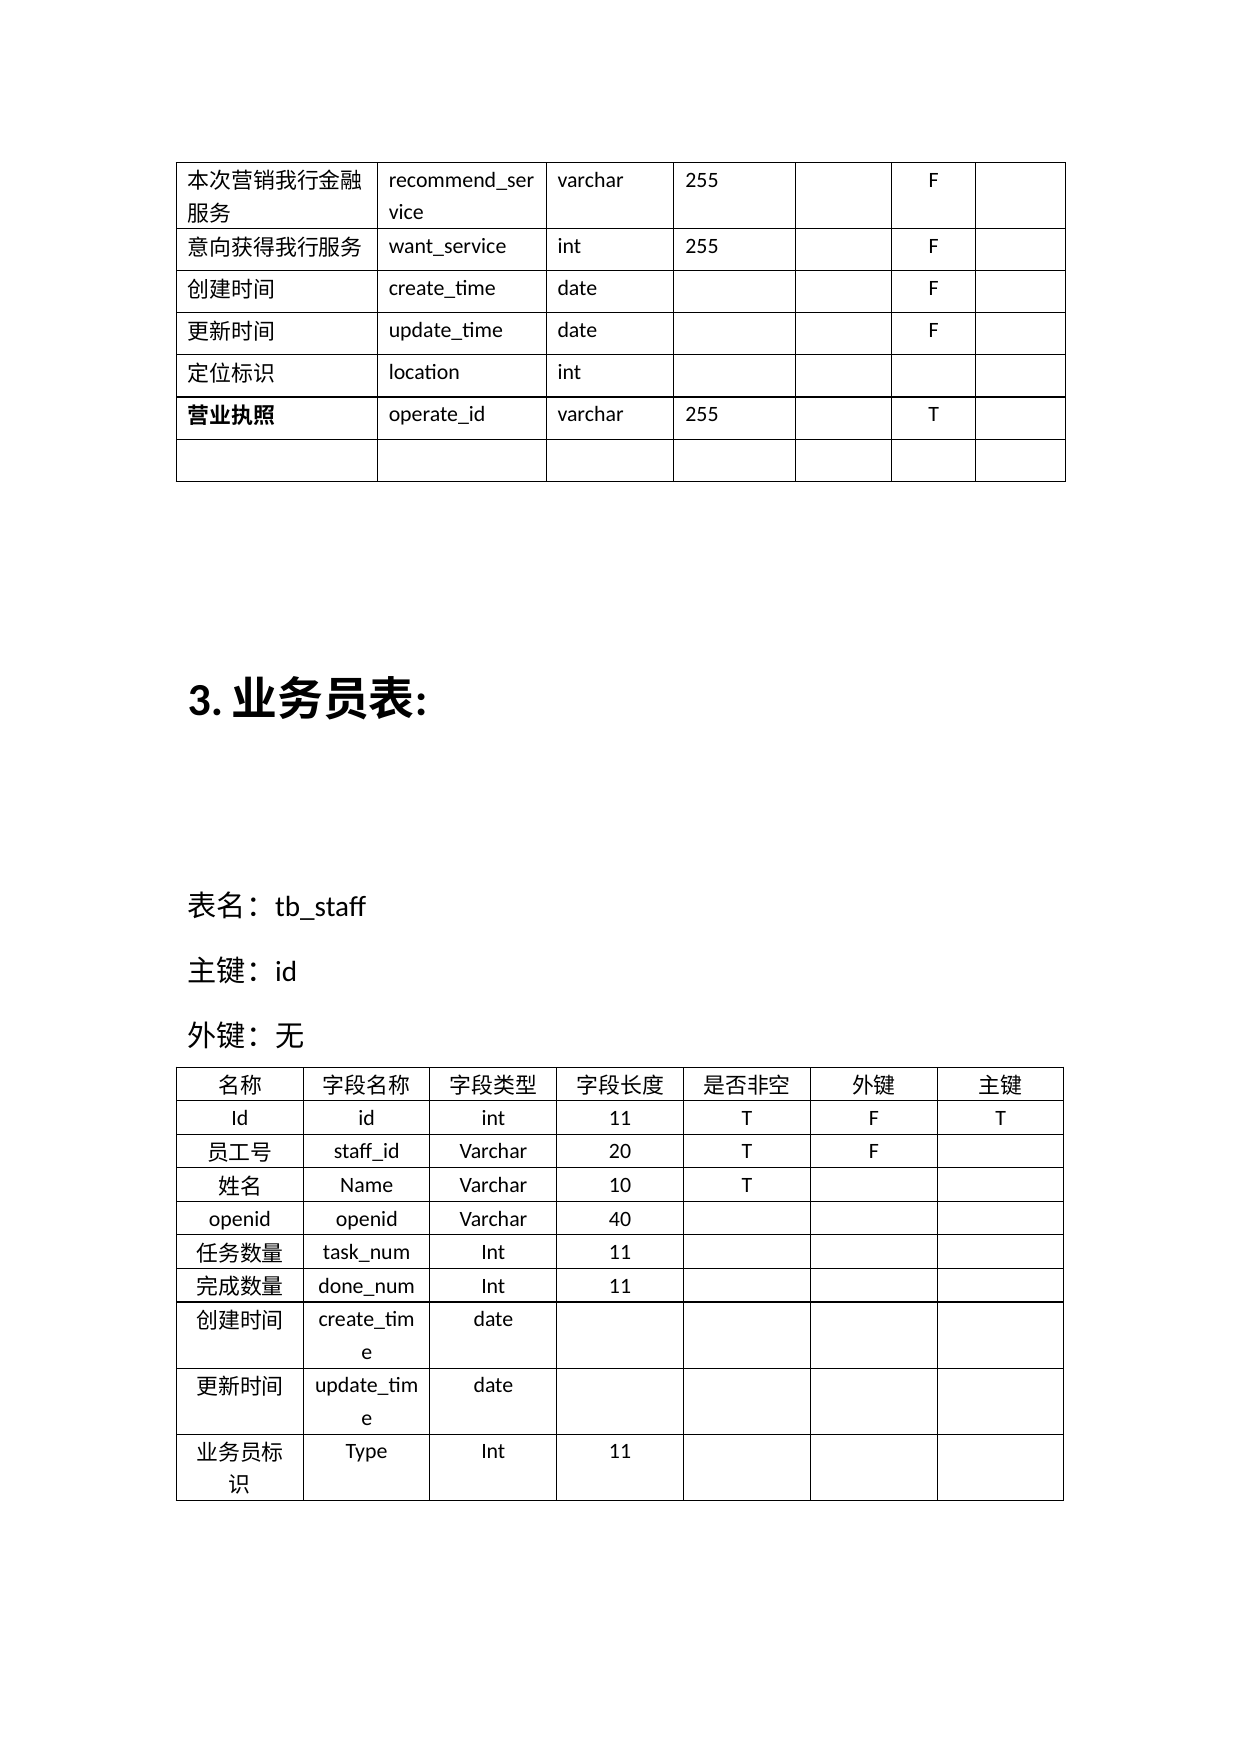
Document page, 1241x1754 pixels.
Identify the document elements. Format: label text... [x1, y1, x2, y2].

table_cell date [430, 1369, 556, 1433]
table_cell Int [430, 1235, 556, 1268]
table_cell Int [430, 1269, 556, 1301]
table_cell 11 [557, 1435, 683, 1499]
table_cell update_time [304, 1369, 429, 1433]
table_cell [557, 1369, 683, 1433]
table_cell [557, 1303, 683, 1367]
table_cell [811, 1269, 937, 1301]
table_cell [684, 1202, 810, 1234]
table_cell 更新时间 [177, 313, 377, 354]
table_header 字段长度 [557, 1068, 683, 1100]
table_header 名称 [177, 1068, 303, 1100]
table_cell date [547, 313, 673, 354]
table_cell 营业执照 [177, 398, 377, 438]
table_cell [674, 440, 795, 481]
table_cell Type [304, 1435, 429, 1499]
table_cell [892, 440, 975, 481]
table_cell [796, 163, 891, 228]
table_cell T [684, 1168, 810, 1201]
table_cell [811, 1168, 937, 1201]
table_cell [547, 440, 673, 481]
table_cell F [892, 163, 975, 228]
table_cell [378, 440, 546, 481]
table_cell [811, 1303, 937, 1367]
table_header 是否非空 [684, 1068, 810, 1100]
table_cell 业务员标识 [177, 1435, 303, 1499]
table_cell [976, 163, 1065, 228]
table_cell 定位标识 [177, 355, 377, 396]
table_cell [976, 271, 1065, 312]
table_cell 20 [557, 1135, 683, 1167]
table_cell 创建时间 [177, 271, 377, 312]
table_cell [976, 313, 1065, 354]
table_cell id [304, 1101, 429, 1134]
table_header 主键 [938, 1068, 1063, 1100]
table_cell [674, 271, 795, 312]
table_cell [938, 1135, 1063, 1167]
table_header 外键 [811, 1068, 937, 1100]
table_cell date [430, 1303, 556, 1367]
table_cell [976, 440, 1065, 481]
subtitle 业务员表: [187, 647, 1053, 744]
table_cell 员工号 [177, 1135, 303, 1167]
table_cell [938, 1435, 1063, 1499]
table_cell int [547, 229, 673, 270]
table_cell int [547, 355, 673, 396]
table_cell [811, 1202, 937, 1234]
text 主键：id [187, 937, 1053, 1002]
table_cell Name [304, 1168, 429, 1201]
table_cell 255 [674, 163, 795, 228]
table_cell 更新时间 [177, 1369, 303, 1433]
table_cell create_time [378, 271, 546, 312]
table_cell [796, 440, 891, 481]
table_cell T [684, 1101, 810, 1134]
table_cell task_num [304, 1235, 429, 1268]
table_cell [811, 1435, 937, 1499]
table_cell Varchar [430, 1202, 556, 1234]
table_cell F [811, 1101, 937, 1134]
table_cell 姓名 [177, 1168, 303, 1201]
table_cell Id [177, 1101, 303, 1134]
table_cell 11 [557, 1101, 683, 1134]
table_cell T [892, 398, 975, 438]
table_cell openid [304, 1202, 429, 1234]
table_cell [796, 313, 891, 354]
table_cell [811, 1369, 937, 1433]
table_cell [938, 1235, 1063, 1268]
table_cell [938, 1303, 1063, 1367]
table_cell want_service [378, 229, 546, 270]
table_cell operate_id [378, 398, 546, 438]
table_cell F [892, 229, 975, 270]
table_cell openid [177, 1202, 303, 1234]
table_header 字段类型 [430, 1068, 556, 1100]
table_cell [892, 355, 975, 396]
table_cell 11 [557, 1235, 683, 1268]
table_cell [684, 1269, 810, 1301]
table_cell done_num [304, 1269, 429, 1301]
table_cell update_time [378, 313, 546, 354]
table_header 字段名称 [304, 1068, 429, 1100]
table_cell [938, 1202, 1063, 1234]
table_cell [796, 271, 891, 312]
table_cell [976, 398, 1065, 438]
table_cell Varchar [430, 1135, 556, 1167]
table_cell [684, 1369, 810, 1433]
table_cell [177, 440, 377, 481]
table_cell 创建时间 [177, 1303, 303, 1367]
table_cell 完成数量 [177, 1269, 303, 1301]
table_cell [976, 229, 1065, 270]
table_cell 本次营销我行金融服务 [177, 163, 377, 228]
table_cell F [892, 271, 975, 312]
table_cell varchar [547, 398, 673, 438]
text 表名：tb_staff [187, 872, 1053, 937]
table_cell recommend_service [378, 163, 546, 228]
table_cell [684, 1435, 810, 1499]
table_cell create_time [304, 1303, 429, 1367]
table_cell [796, 398, 891, 438]
table_cell 任务数量 [177, 1235, 303, 1268]
table_cell 11 [557, 1269, 683, 1301]
table_cell F [811, 1135, 937, 1167]
table_cell [811, 1235, 937, 1268]
table_cell int [430, 1101, 556, 1134]
table_cell [976, 355, 1065, 396]
table_cell [684, 1303, 810, 1367]
text 外键：无 [187, 1002, 1053, 1067]
table_cell varchar [547, 163, 673, 228]
table_cell location [378, 355, 546, 396]
table_cell 40 [557, 1202, 683, 1234]
table_cell T [938, 1101, 1063, 1134]
table_cell 255 [674, 229, 795, 270]
table_cell T [684, 1135, 810, 1167]
table_cell date [547, 271, 673, 312]
table_cell F [892, 313, 975, 354]
table_cell [938, 1269, 1063, 1301]
table_cell [938, 1168, 1063, 1201]
table_cell [684, 1235, 810, 1268]
table_cell 10 [557, 1168, 683, 1201]
table_cell 255 [674, 398, 795, 438]
table_cell staff_id [304, 1135, 429, 1167]
table_cell 意向获得我行服务 [177, 229, 377, 270]
table_cell [674, 355, 795, 396]
table_cell [796, 355, 891, 396]
table_cell Varchar [430, 1168, 556, 1201]
table_cell [674, 313, 795, 354]
table_cell [796, 229, 891, 270]
table_cell Int [430, 1435, 556, 1499]
table_cell [938, 1369, 1063, 1433]
